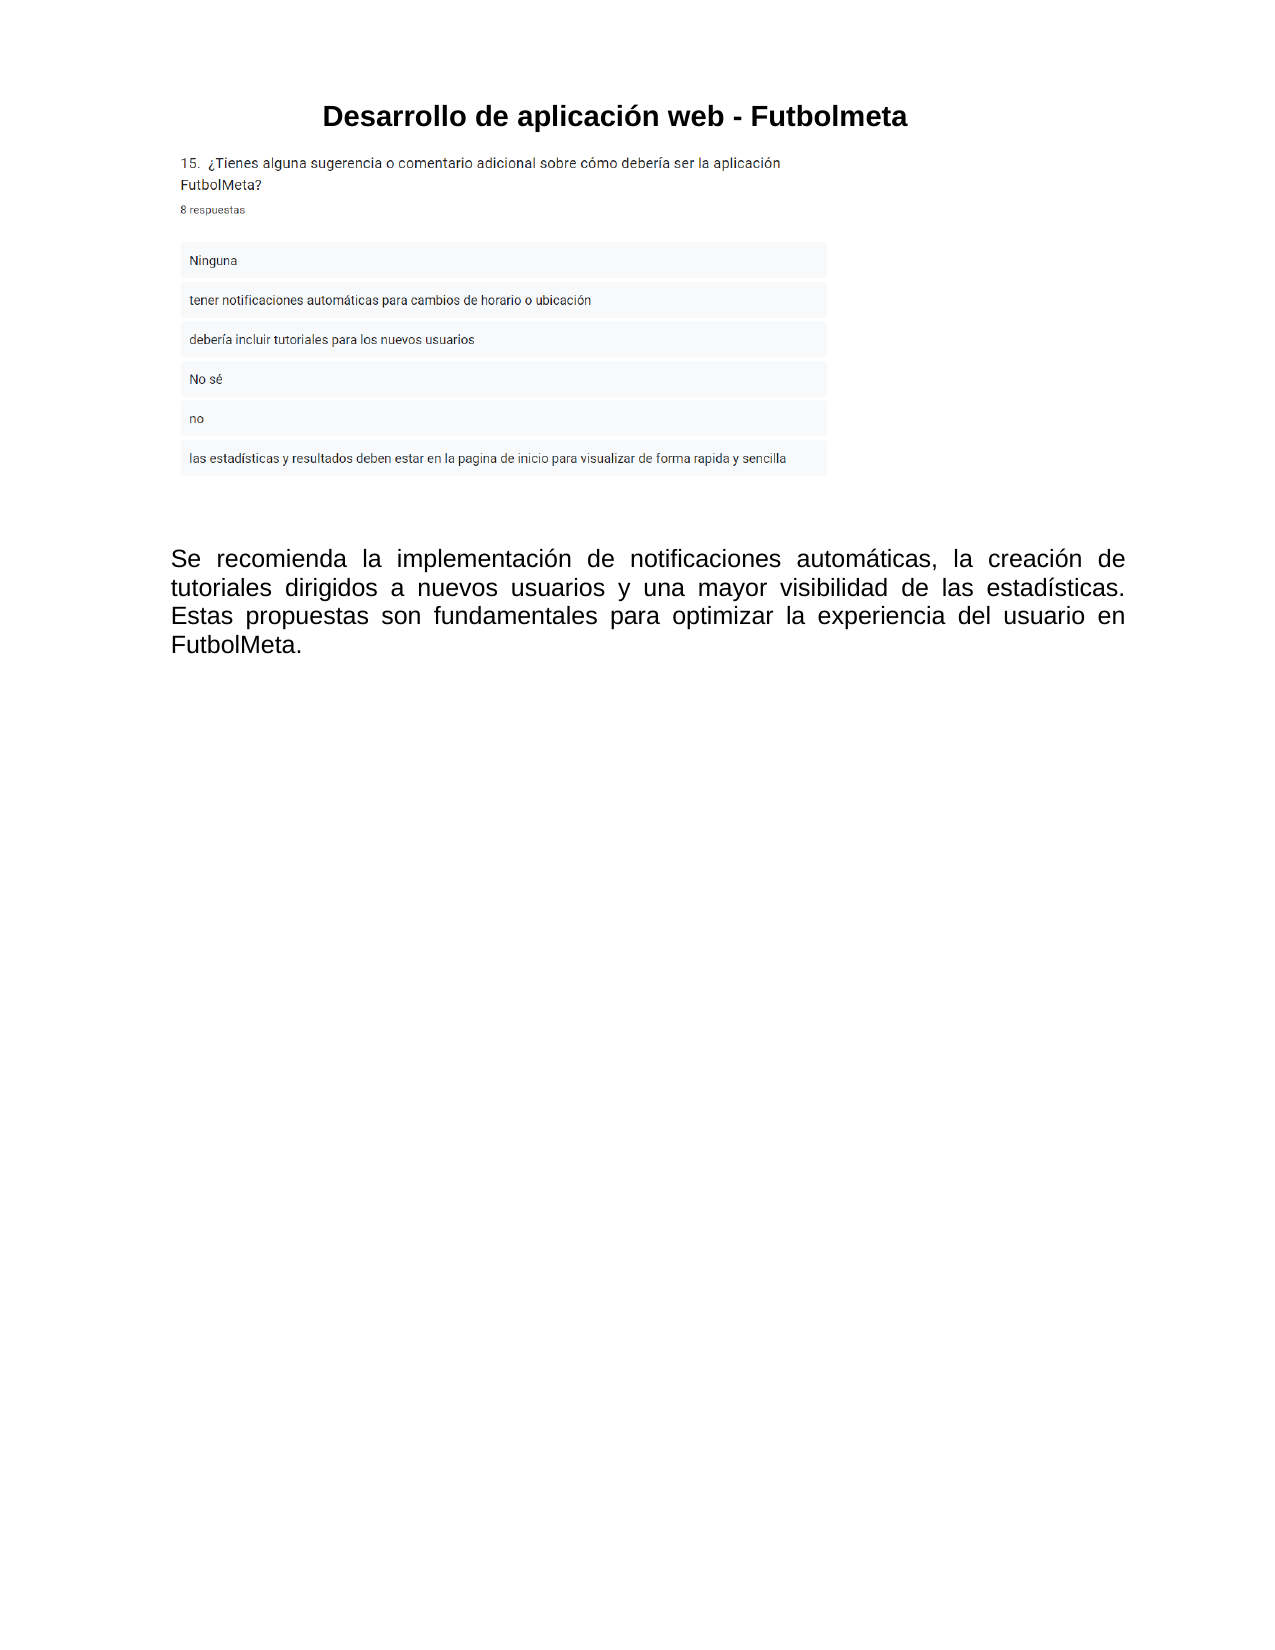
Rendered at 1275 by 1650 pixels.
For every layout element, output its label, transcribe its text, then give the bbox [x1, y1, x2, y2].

picture [170, 147, 830, 478]
text Se recomienda la implementación de notificaciones automáticas, la creación de tutoriales dirigidos a nuevos usuarios y una mayor visibilidad de las estadísticas. Estas propuestas son fundamentales para optimizar la experiencia del usuario en FutbolMeta. [171, 544, 1127, 659]
